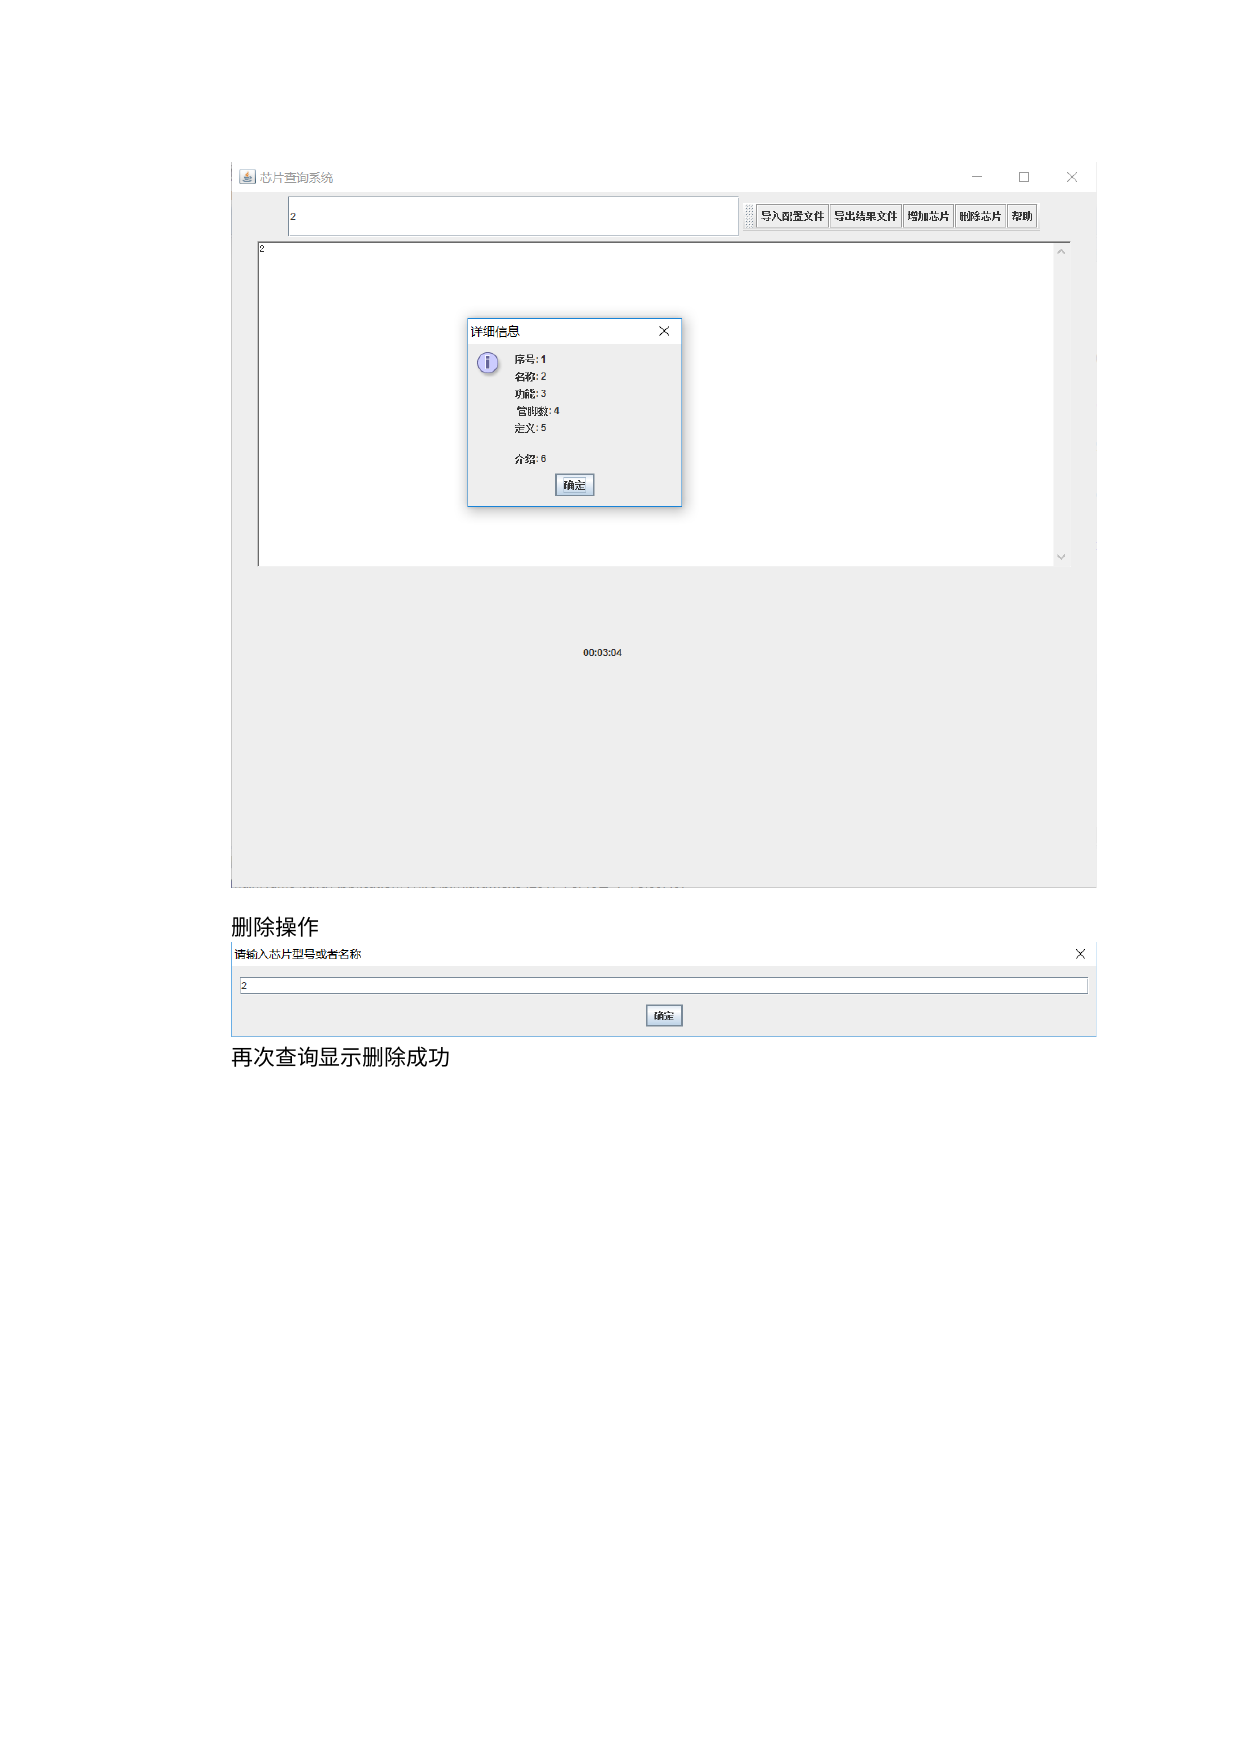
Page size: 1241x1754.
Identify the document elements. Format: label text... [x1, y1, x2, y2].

picture [231, 162, 1097, 888]
list 删除操作 [231, 909, 1053, 942]
list 再次查询显示删除成功 [231, 1039, 1053, 1072]
picture [231, 942, 1097, 1037]
